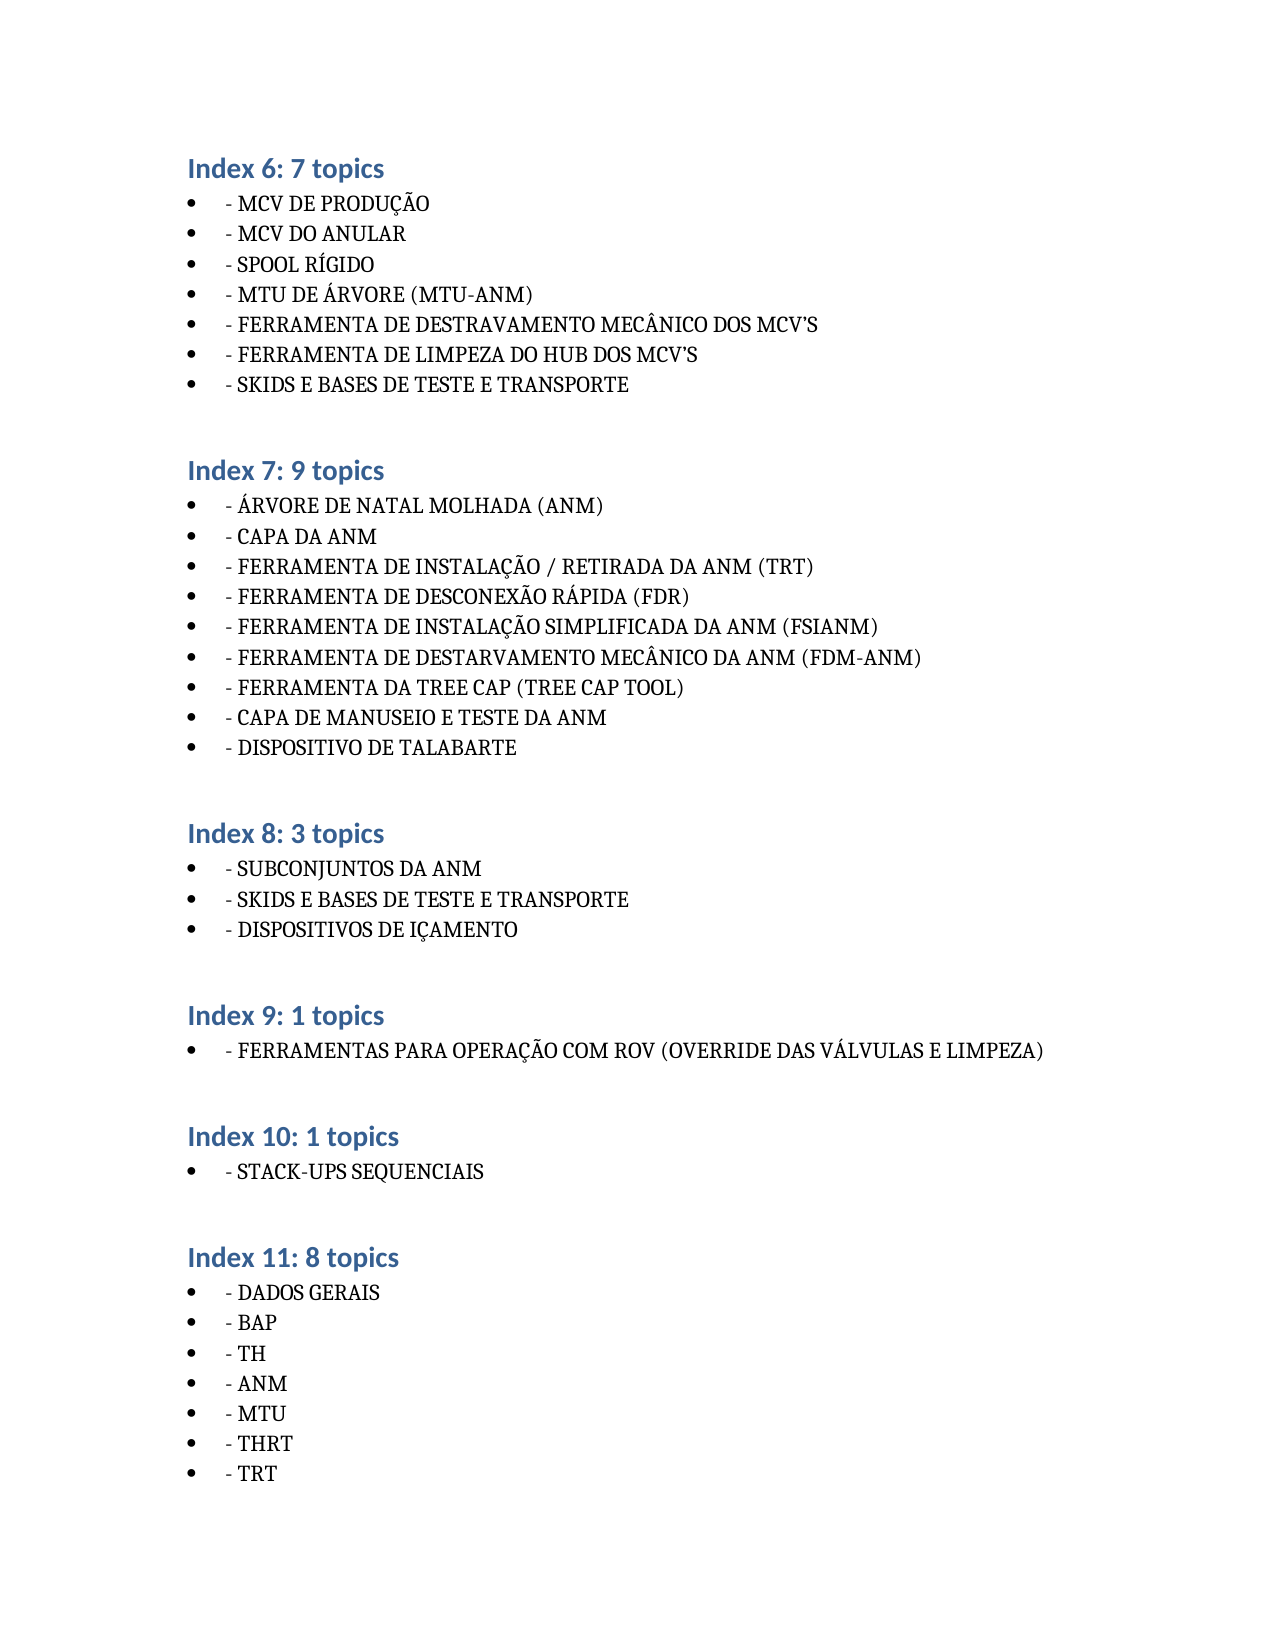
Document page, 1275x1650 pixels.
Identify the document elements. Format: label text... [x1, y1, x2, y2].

list - DADOS GERAIS [187, 1280, 1087, 1306]
list - FERRAMENTA DE DESTARVAMENTO MECÂNICO DA ANM (FDM-ANM) [187, 644, 1087, 671]
list - THRT [187, 1431, 1087, 1457]
list - FERRAMENTA DE DESCONEXÃO RÁPIDA (FDR) [187, 584, 1087, 610]
list - FERRAMENTA DE INSTALAÇÃO / RETIRADA DA ANM (TRT) [187, 554, 1087, 580]
subtitle Index 6: 7 topics [187, 150, 1087, 186]
list - TRT [187, 1461, 1087, 1488]
list - MCV DE PRODUÇÃO [187, 191, 1087, 217]
list - SPOOL RÍGIDO [187, 251, 1087, 278]
list - DISPOSITIVOS DE IÇAMENTO [187, 917, 1087, 943]
list - FERRAMENTA DE DESTRAVAMENTO MECÂNICO DOS MCV’S [187, 312, 1087, 338]
list - FERRAMENTA DA TREE CAP (TREE CAP TOOL) [187, 674, 1087, 701]
list - SKIDS E BASES DE TESTE E TRANSPORTE [187, 372, 1087, 398]
list - SUBCONJUNTOS DA ANM [187, 856, 1087, 882]
list - CAPA DA ANM [187, 523, 1087, 550]
list - SKIDS E BASES DE TESTE E TRANSPORTE [187, 886, 1087, 913]
list - DISPOSITIVO DE TALABARTE [187, 735, 1087, 761]
subtitle Index 9: 1 topics [187, 997, 1087, 1032]
list - STACK-UPS SEQUENCIAIS [187, 1159, 1087, 1185]
list - FERRAMENTA DE INSTALAÇÃO SIMPLIFICADA DA ANM (FSIANM) [187, 614, 1087, 641]
list - MTU DE ÁRVORE (MTU-ANM) [187, 282, 1087, 308]
list - BAP [187, 1310, 1087, 1337]
list - FERRAMENTAS PARA OPERAÇÃO COM ROV (OVERRIDE DAS VÁLVULAS E LIMPEZA) [187, 1038, 1087, 1064]
subtitle Index 10: 1 topics [187, 1118, 1087, 1153]
list - ANM [187, 1371, 1087, 1397]
list - TH [187, 1340, 1087, 1367]
list - MTU [187, 1401, 1087, 1427]
subtitle Index 7: 9 topics [187, 452, 1087, 488]
list - CAPA DE MANUSEIO E TESTE DA ANM [187, 705, 1087, 731]
list - FERRAMENTA DE LIMPEZA DO HUB DOS MCV’S [187, 342, 1087, 368]
list - MCV DO ANULAR [187, 221, 1087, 247]
subtitle Index 11: 8 topics [187, 1239, 1087, 1275]
subtitle Index 8: 3 topics [187, 815, 1087, 851]
list - ÁRVORE DE NATAL MOLHADA (ANM) [187, 493, 1087, 520]
